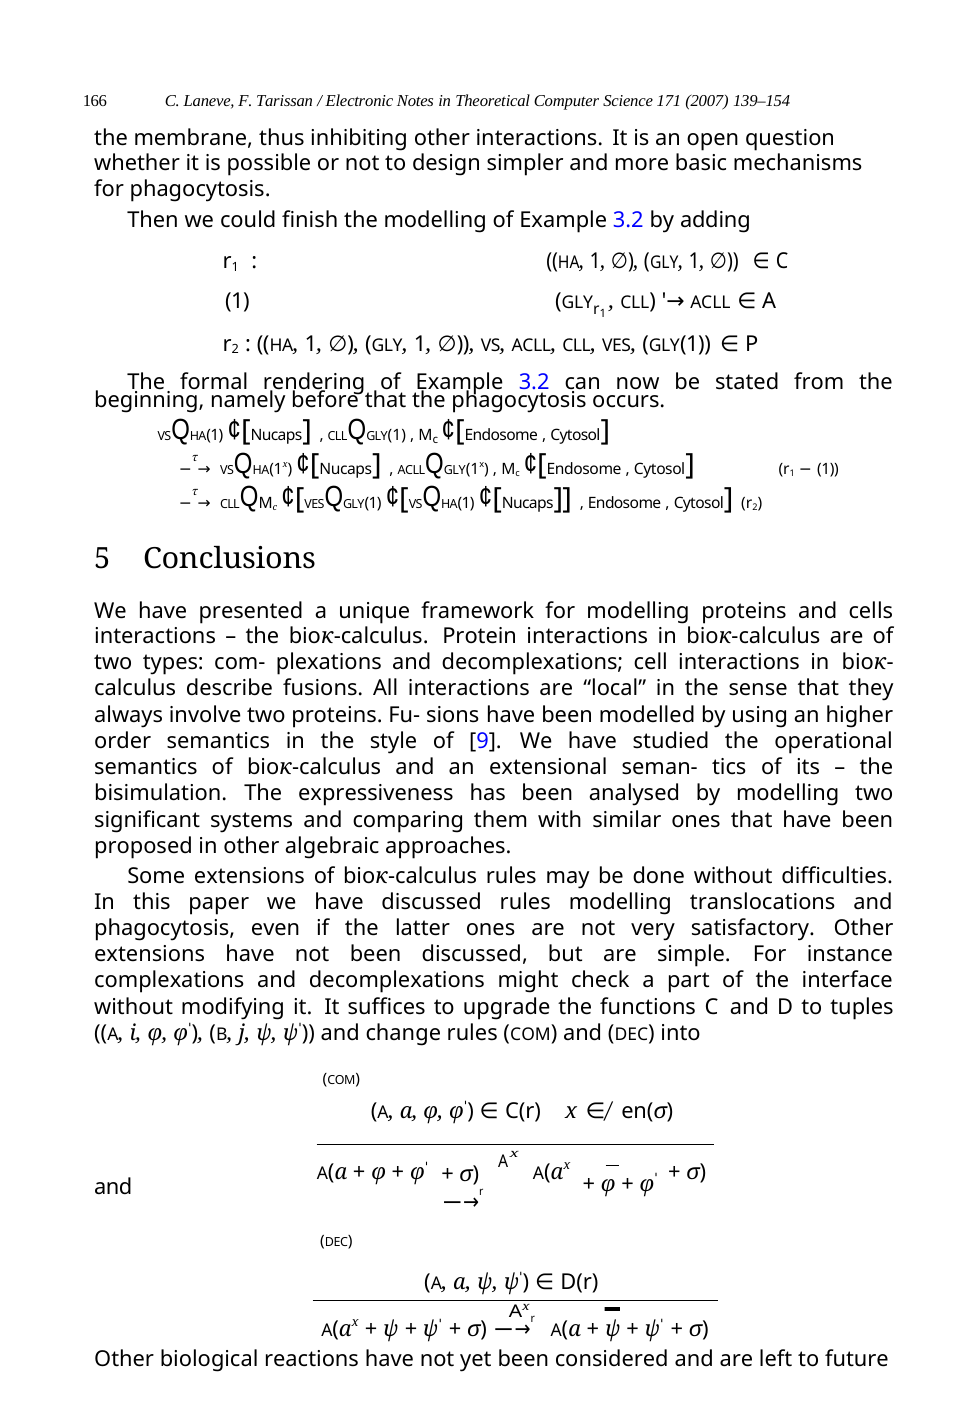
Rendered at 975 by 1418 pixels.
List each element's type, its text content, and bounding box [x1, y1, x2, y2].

subtitle Conclusions [94, 537, 904, 577]
text (com) [71, 1068, 360, 1089]
text (a, a, φ, φ') ∈ C(r) x ∈/ en(σ) [371, 1095, 904, 1125]
text (dec) [71, 1230, 353, 1251]
text r1 : ((ha, 1, ∅), (gly, 1, ∅)) ∈ C [222, 245, 904, 275]
text The formal rendering of Example 3.2 can now be stated from the beginning, namely before that the phagocytosis occurs. [94, 373, 893, 414]
text a(ax + ψ + ψ' + σ) −→r a(a + ψ + ψ' + σ) [140, 1313, 889, 1342]
text (a, a, ψ, ψ') ∈ D(r) [424, 1266, 904, 1296]
text Some extensions of bioκ-calculus rules may be done without difficulties. In this paper we have discussed rules modelling translocations and phagocytosis, even if the latter ones are not very satisfactory. Other extensions have not been discussed, but are simple. For instance complexations and decomplexations might check a part of the interface without modifying it. It suffices to upgrade the functions C and D to tuples ((a, i, φ, φ'), (b, j, ψ, ψ')) and change rules (com) and (dec) into [94, 863, 893, 1047]
text a(ax [533, 1156, 576, 1186]
text + σ) −→r [441, 1159, 519, 1215]
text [94, 1346, 904, 1372]
text vsQha(1) ¢[Nucaps] , cllQgly(1) , Mc ¢[Endosome , Cytosol] [157, 416, 904, 450]
text and [94, 1171, 133, 1201]
text a(a + φ + φ' [317, 1156, 435, 1186]
text (1) (glyr1 , cll) '→ acll ∈ A [225, 285, 904, 321]
text −τ→ cllQMc ¢[vesQgly(1) ¢[vsQha(1) ¢[Nucaps]] , Endosome , Cytosol] (r2) [179, 481, 904, 515]
text −τ→ vsQha(1x) ¢[Nucaps] , acllQgly(1x) , Mc ¢[Endosome , Cytosol] (r1 − (1)) [179, 450, 904, 481]
text r2 : ((ha, 1, ∅), (gly, 1, ∅)), vs, acll, cll, ves, (gly(1)) ∈ P [222, 328, 904, 357]
text We have presented a unique framework for modelling proteins and cells interactions – the bioκ-calculus. Protein interactions in bioκ-calculus are of two types: com- plexations and decomplexations; cell interactions in bioκ-calculus describe fusions. All interactions are “local” in the sense that they always involve two proteins. Fu- sions have been modelled by using an higher order semantics in the style of [9]. We have studied the operational semantics of bioκ-calculus and an extensional seman- tics of its – the bisimulation. The expressiveness has been analysed by modelling two significant systems and comparing them with similar ones that have been proposed in other algebraic approaches. [94, 597, 893, 859]
text the membrane, thus inhibiting other interactions. It is an open question whether it is possible or not to design simpler and more basic mechanisms for phagocytosis. [94, 124, 893, 203]
text Then we could finish the modelling of Example 3.2 by adding [127, 203, 904, 233]
text + φ + φ' [582, 1168, 662, 1198]
picture [604, 1307, 620, 1311]
text + σ) [668, 1156, 904, 1186]
text ax [508, 1297, 904, 1313]
